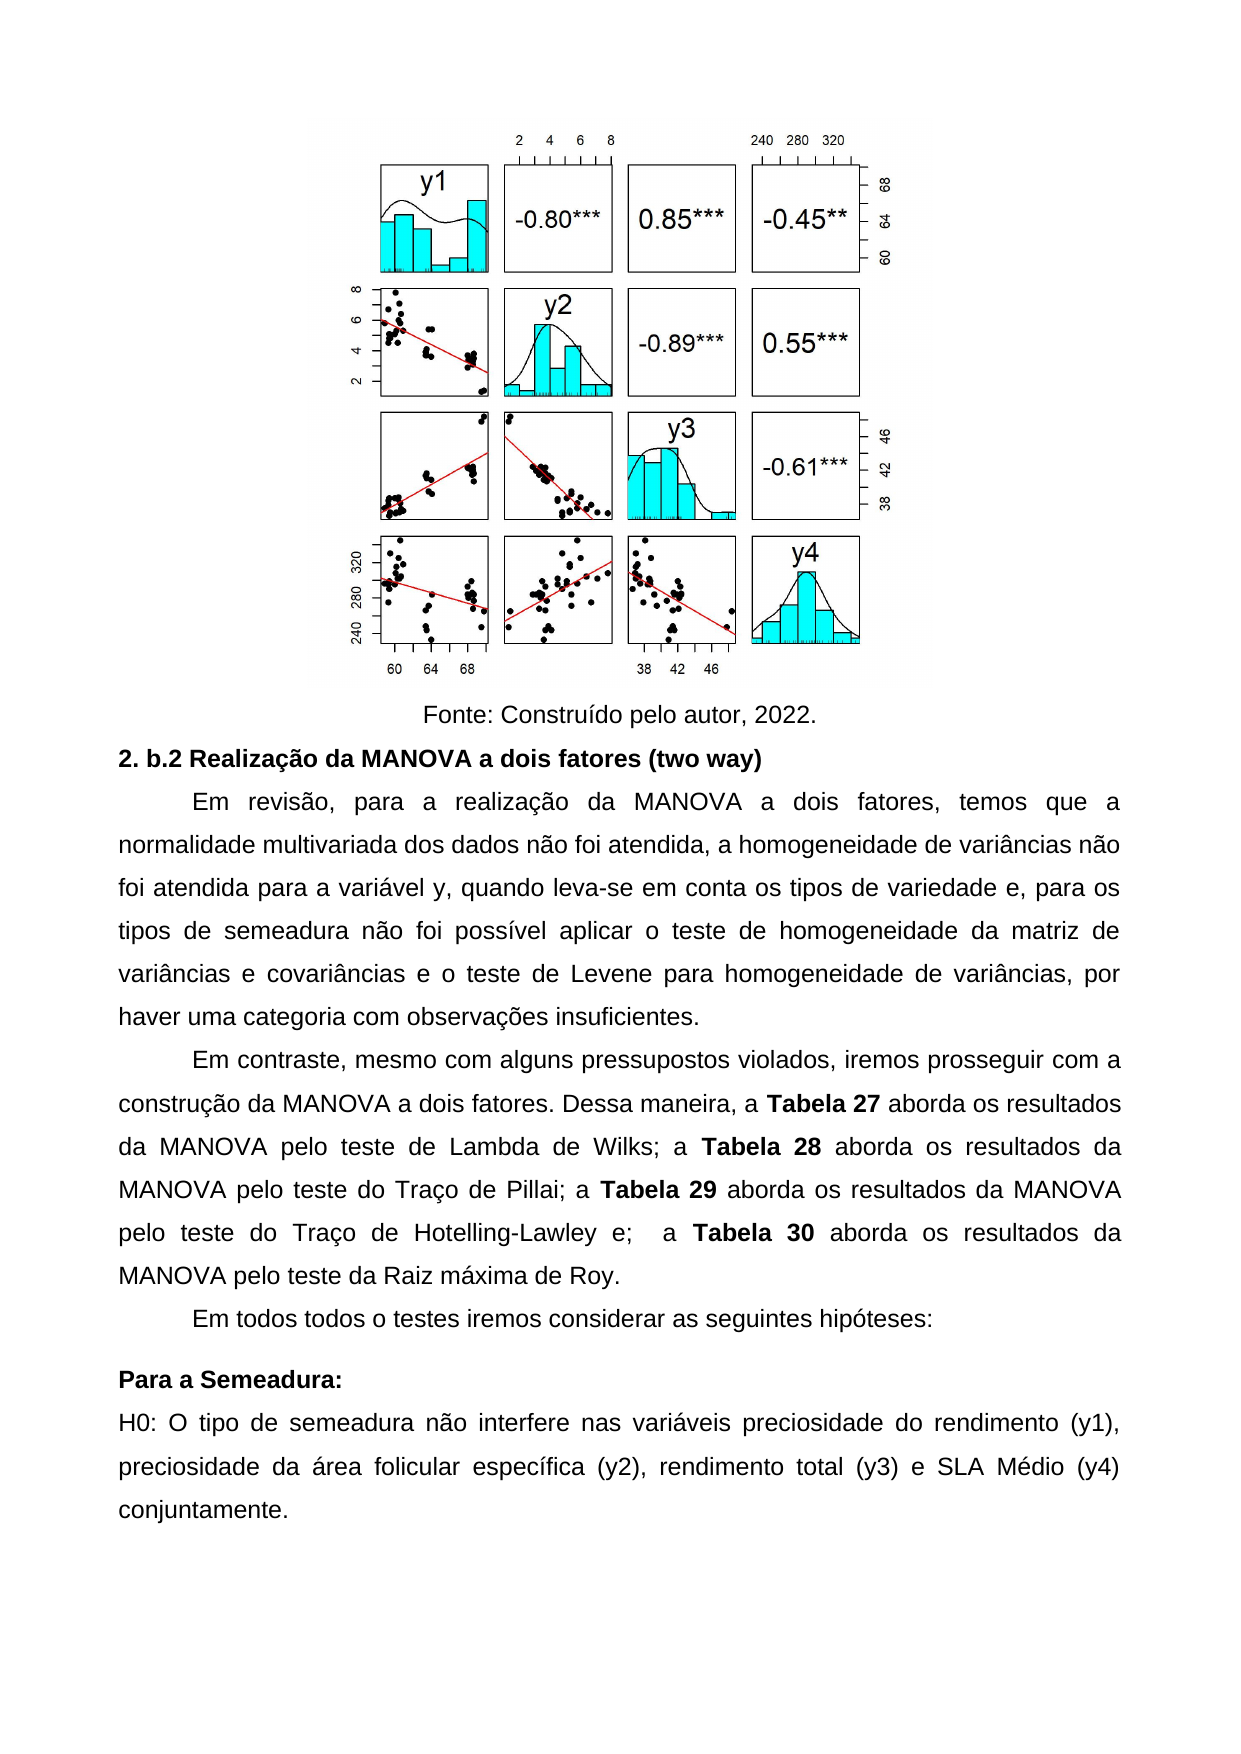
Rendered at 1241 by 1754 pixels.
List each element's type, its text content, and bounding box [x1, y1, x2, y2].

text Para a Semeadura: [118, 1365, 1122, 1394]
text Fonte: Construído pelo autor, 2022. [118, 701, 1122, 729]
text Em revisão, para a realização da MANOVA a dois fatores, temos que a normalidade multivariada dos dados não foi atendida, a homogeneidade de variâncias não foi atendida para a variável y, quando leva-se em conta os tipos de variedade e, para os tipos de semeadura não foi possível aplicar o teste de homogeneidade da matriz de variâncias e covariâncias e o teste de Levene para homogeneidade de variâncias, por haver uma categoria com observações insuficientes. [118, 787, 1122, 1031]
picture [306, 118, 934, 688]
text H0: O tipo de semeadura não interfere nas variáveis preciosidade do rendimento (y1), preciosidade da área folicular específica (y2), rendimento total (y3) e SLA Médio (y4) conjuntamente. [118, 1408, 1122, 1523]
text 2. b.2 Realização da MANOVA a dois fatores (two way) [118, 744, 1122, 772]
text Em contraste, mesmo com alguns pressupostos violados, iremos prosseguir com a construção da MANOVA a dois fatores. Dessa maneira, a Tabela 27 aborda os resultados da MANOVA pelo teste de Lambda de Wilks; a Tabela 28 aborda os resultados da MANOVA pelo teste do Traço de Pillai; a Tabela 29 aborda os resultados da MANOVA pelo teste do Traço de Hotelling-Lawley e; a Tabela 30 aborda os resultados da MANOVA pelo teste da Raiz máxima de Roy. [118, 1046, 1122, 1290]
text Em todos todos o testes iremos considerar as seguintes hipóteses: [118, 1304, 1122, 1333]
